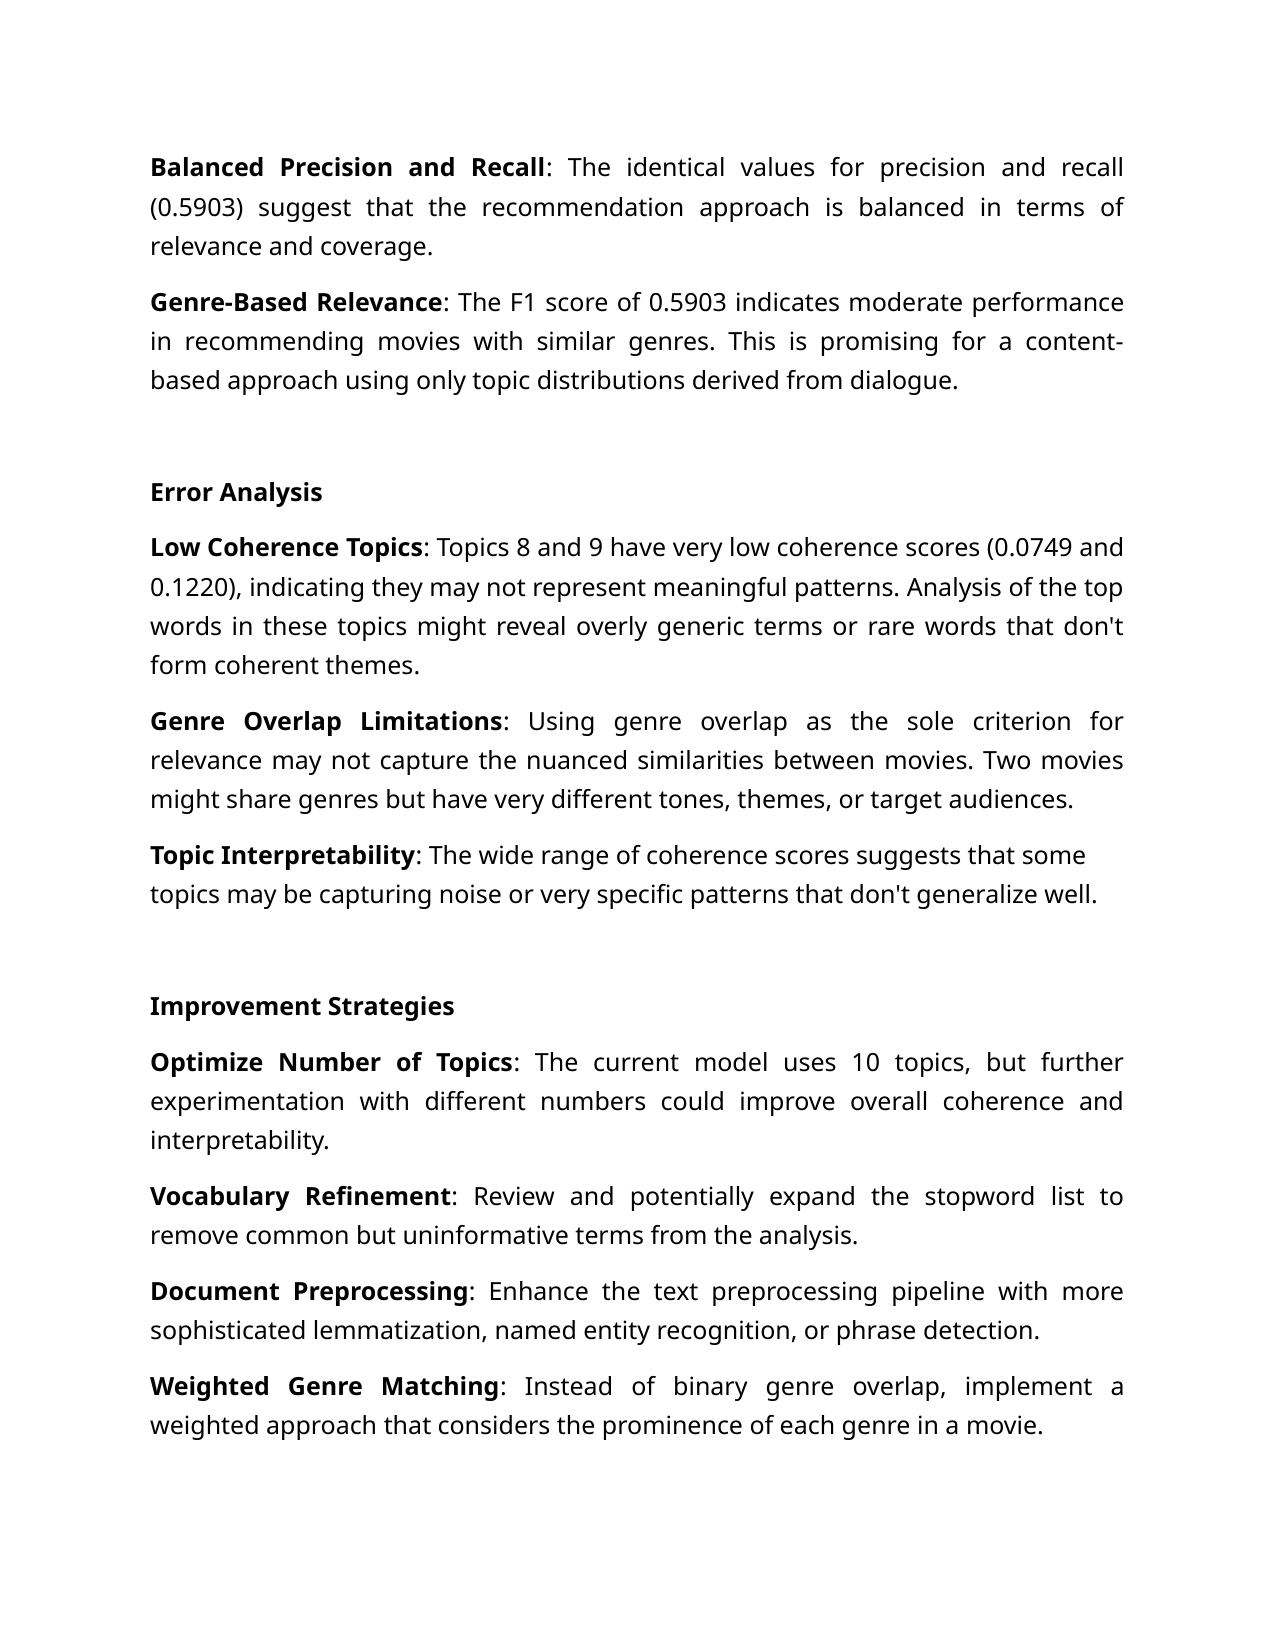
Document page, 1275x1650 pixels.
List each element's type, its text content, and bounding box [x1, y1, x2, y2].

text Genre-Based Relevance: The F1 score of 0.5903 indicates moderate performance in recommending movies with similar genres. This is promising for a content-based approach using only topic distributions derived from dialogue. [150, 284, 1125, 397]
text Optimize Number of Topics: The current model uses 10 topics, but further experimentation with different numbers could improve overall coherence and interpretability. [150, 1044, 1125, 1157]
text Topic Interpretability: The wide range of coherence scores suggests that some topics may be capturing noise or very specific patterns that don't generalize well. [150, 837, 1125, 911]
text Genre Overlap Limitations: Using genre overlap as the sole criterion for relevance may not capture the nuanced similarities between movies. Two movies might share genres but have very different tones, themes, or target audiences. [150, 703, 1125, 816]
text Balanced Precision and Recall: The identical values for precision and recall (0.5903) suggest that the recommendation approach is balanced in terms of relevance and coverage. [150, 150, 1125, 262]
text Improvement Strategies [150, 988, 1125, 1022]
text Weighted Genre Matching: Instead of binary genre overlap, implement a weighted approach that considers the prominence of each genre in a movie. [150, 1368, 1125, 1442]
text Low Coherence Topics: Topics 8 and 9 have very low coherence scores (0.0749 and 0.1220), indicating they may not represent meaningful patterns. Analysis of the top words in these topics might reveal overly generic terms or rare words that don't form coherent themes. [150, 530, 1125, 682]
text Document Preprocessing: Enhance the text preprocessing pipeline with more sophisticated lemmatization, named entity recognition, or phrase detection. [150, 1273, 1125, 1347]
text Error Analysis [150, 474, 1125, 508]
text Vocabulary Refinement: Review and potentially expand the stopword list to remove common but uninformative terms from the analysis. [150, 1178, 1125, 1252]
